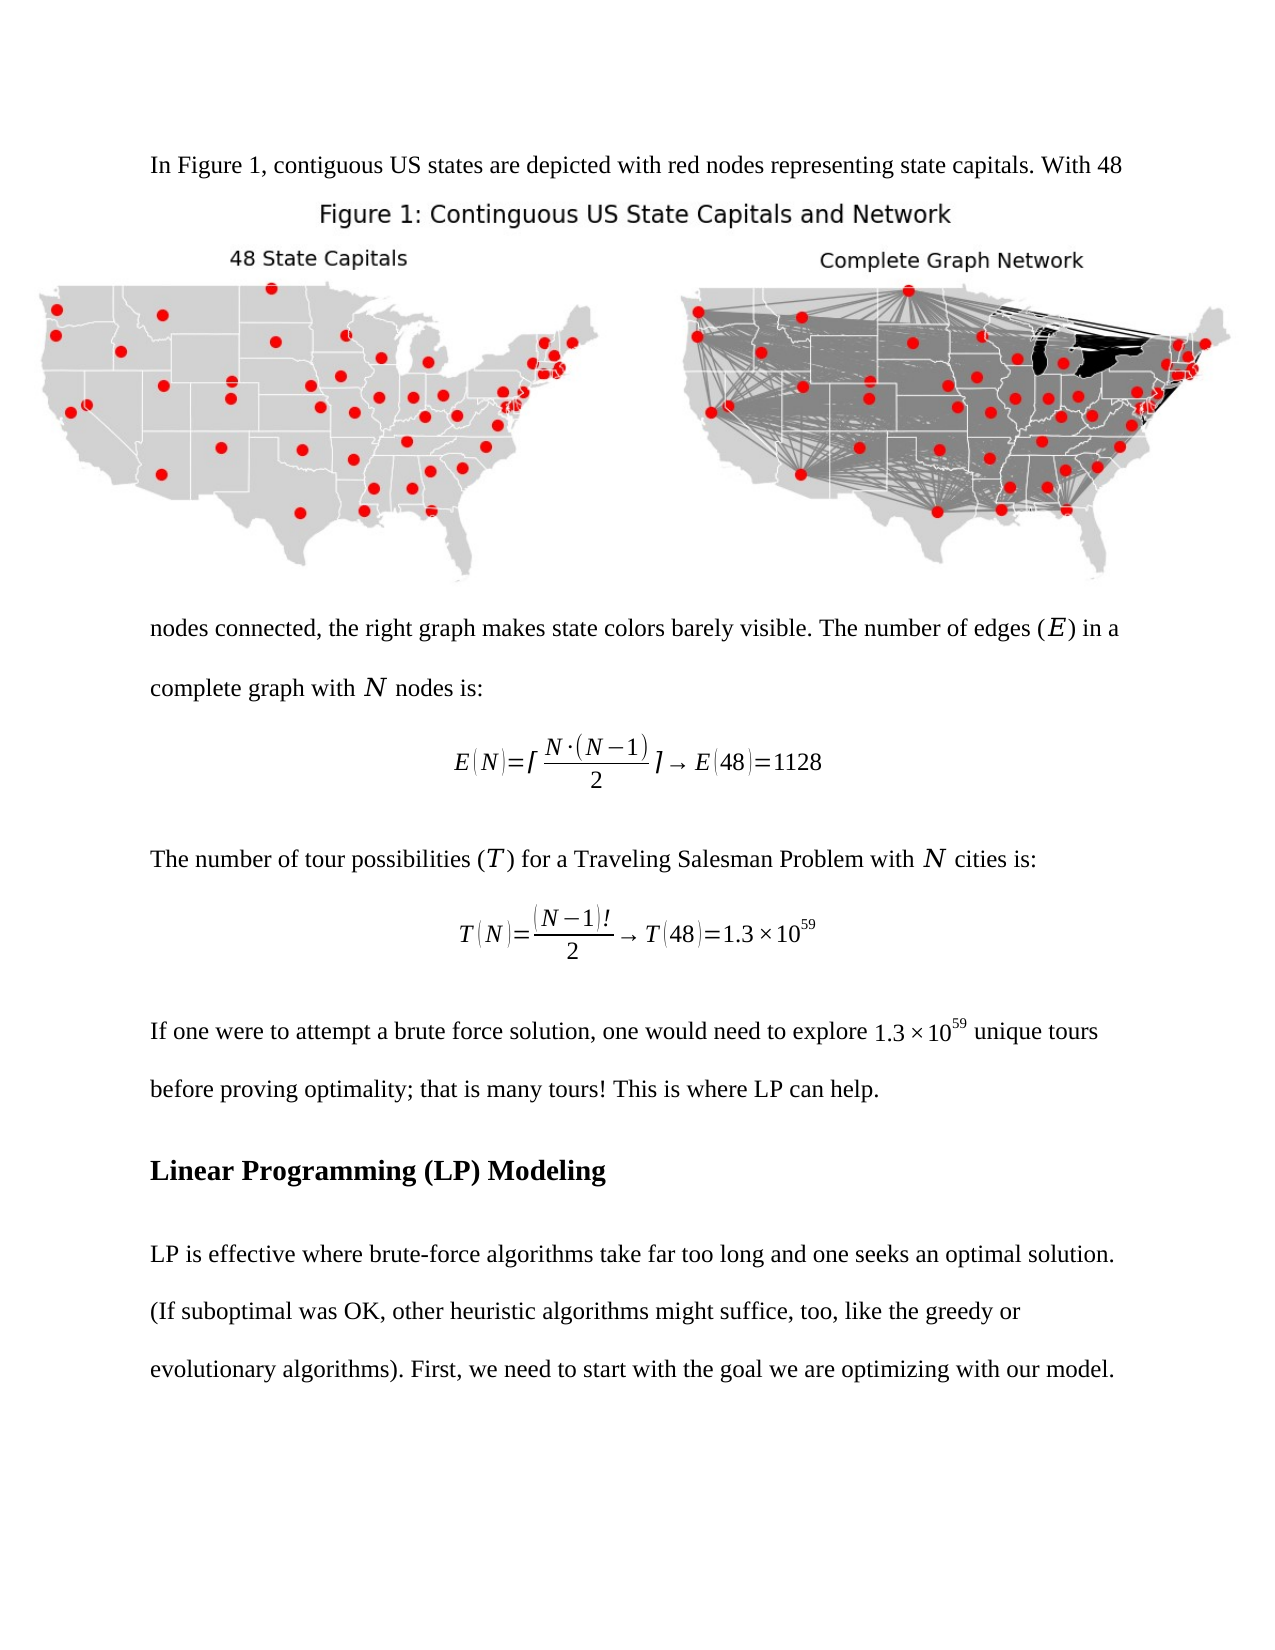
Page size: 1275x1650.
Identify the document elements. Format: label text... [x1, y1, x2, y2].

text The number of tour possibilities (𝑇) for a Traveling Salesman Problem with 𝑁 cities is: [150, 843, 1125, 873]
text In Figure 1, contiguous US states are depicted with red nodes representing state capitals. With 48 nodes connected, the right graph makes state colors barely visible. The number of edges (𝐸) in a complete graph with 𝑁 nodes is: [150, 591, 1125, 702]
text In Figure 1, contiguous US states are depicted with red nodes representing state capitals. With 48 nodes connected, the right graph makes state colors barely visible. The number of edges (𝐸) in a complete graph with 𝑁 nodes is: [150, 150, 1125, 193]
picture [0, 193, 1264, 591]
subtitle Linear Programming (LP) Modeling [150, 1153, 1125, 1186]
text If one were to attempt a brute force solution, one would need to explore unique tours before proving optimality; that is many tours! This is where LP can help. [150, 1015, 1125, 1103]
text LP is effective where brute-force algorithms take far too long and one seeks an optimal solution. (If suboptimal was OK, other heuristic algorithms might suffice, too, like the greedy or evolutionary algorithms). First, we need to start with the goal we are optimizing with our model. [150, 1239, 1125, 1382]
